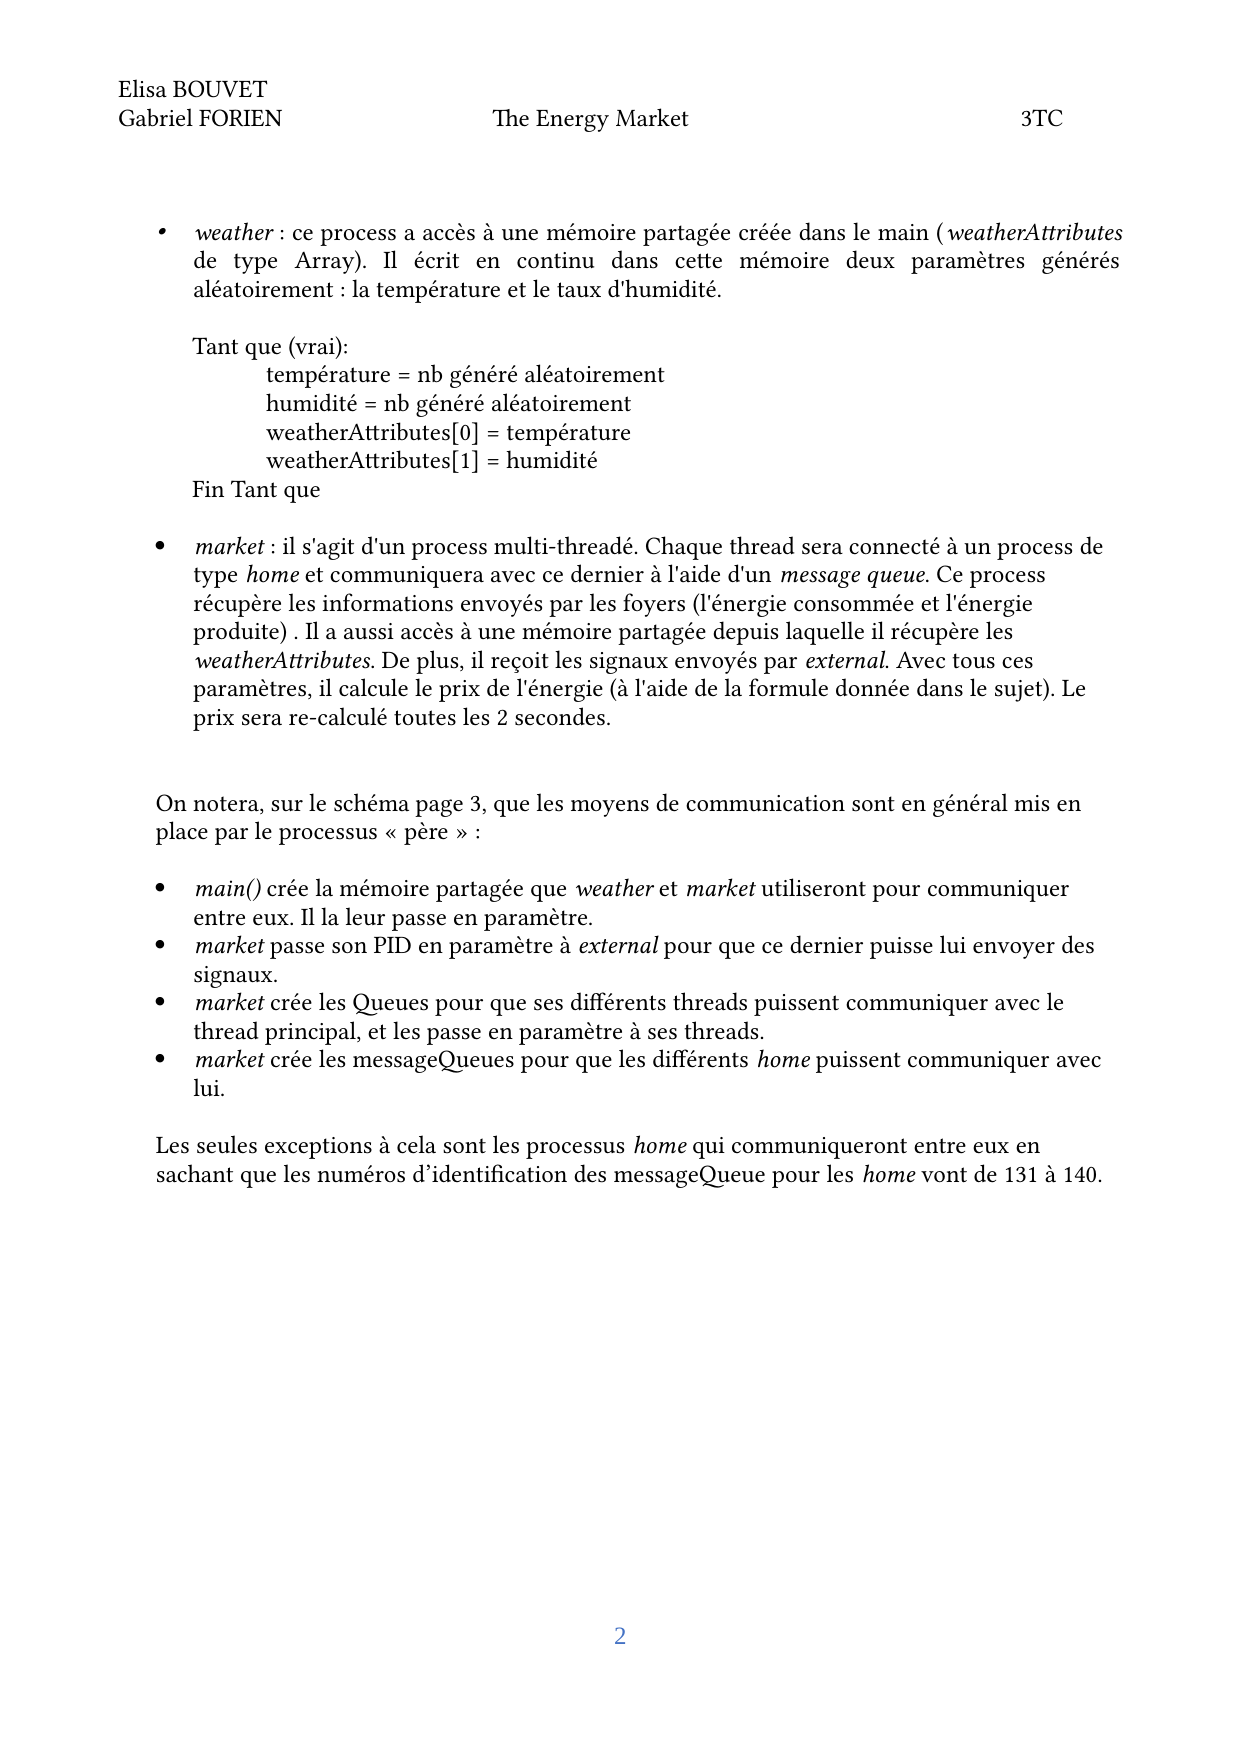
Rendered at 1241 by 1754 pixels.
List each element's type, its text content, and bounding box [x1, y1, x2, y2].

text Fin Tant que [118, 474, 1122, 503]
text Les seules exceptions à cela sont les processus home qui communiqueront entre eux en sachant que les numéros d’identification des messageQueue pour les home vont de 131 à 140. [156, 1131, 1122, 1188]
text weatherAttributes[0] = température [118, 417, 1122, 446]
text humidité = nb généré aléatoirement [118, 389, 1122, 417]
text weatherAttributes[1] = humidité [118, 446, 1122, 474]
list market crée les Queues pour que ses différents threads puissent communiquer avec le thread principal, et les passe en paramètre à ses threads. [156, 988, 1122, 1045]
text température = nb généré aléatoirement [118, 360, 1122, 389]
list weather : ce process a accès à une mémoire partagée créée dans le main (weatherAttributes de type Array). Il écrit en continu dans cette mémoire deux paramètres générés aléatoirement : la température et le taux d'humidité. [156, 218, 1122, 303]
text Tant que (vrai): [118, 332, 1122, 360]
list market passe son PID en paramètre à external pour que ce dernier puisse lui envoyer des signaux. [156, 931, 1122, 988]
list market crée les messageQueues pour que les différents home puissent communiquer avec lui. [156, 1045, 1122, 1102]
list main() crée la mémoire partagée que weather et market utiliseront pour communiquer entre eux. Il la leur passe en paramètre. [156, 874, 1122, 931]
list market : il s'agit d'un process multi-threadé. Chaque thread sera connecté à un process de type home et communiquera avec ce dernier à l'aide d'un message queue. Ce process récupère les informations envoyés par les foyers (l'énergie consommée et l'énergie produite) . Il a aussi accès à une mémoire partagée depuis laquelle il récupère les weatherAttributes. De plus, il reçoit les signaux envoyés par external. Avec tous ces paramètres, il calcule le prix de l'énergie (à l'aide de la formule donnée dans le sujet). Le prix sera re-calculé toutes les 2 secondes. [156, 532, 1122, 731]
text On notera, sur le schéma page 3, que les moyens de communication sont en général mis en place par le processus « père » : [156, 788, 1122, 846]
